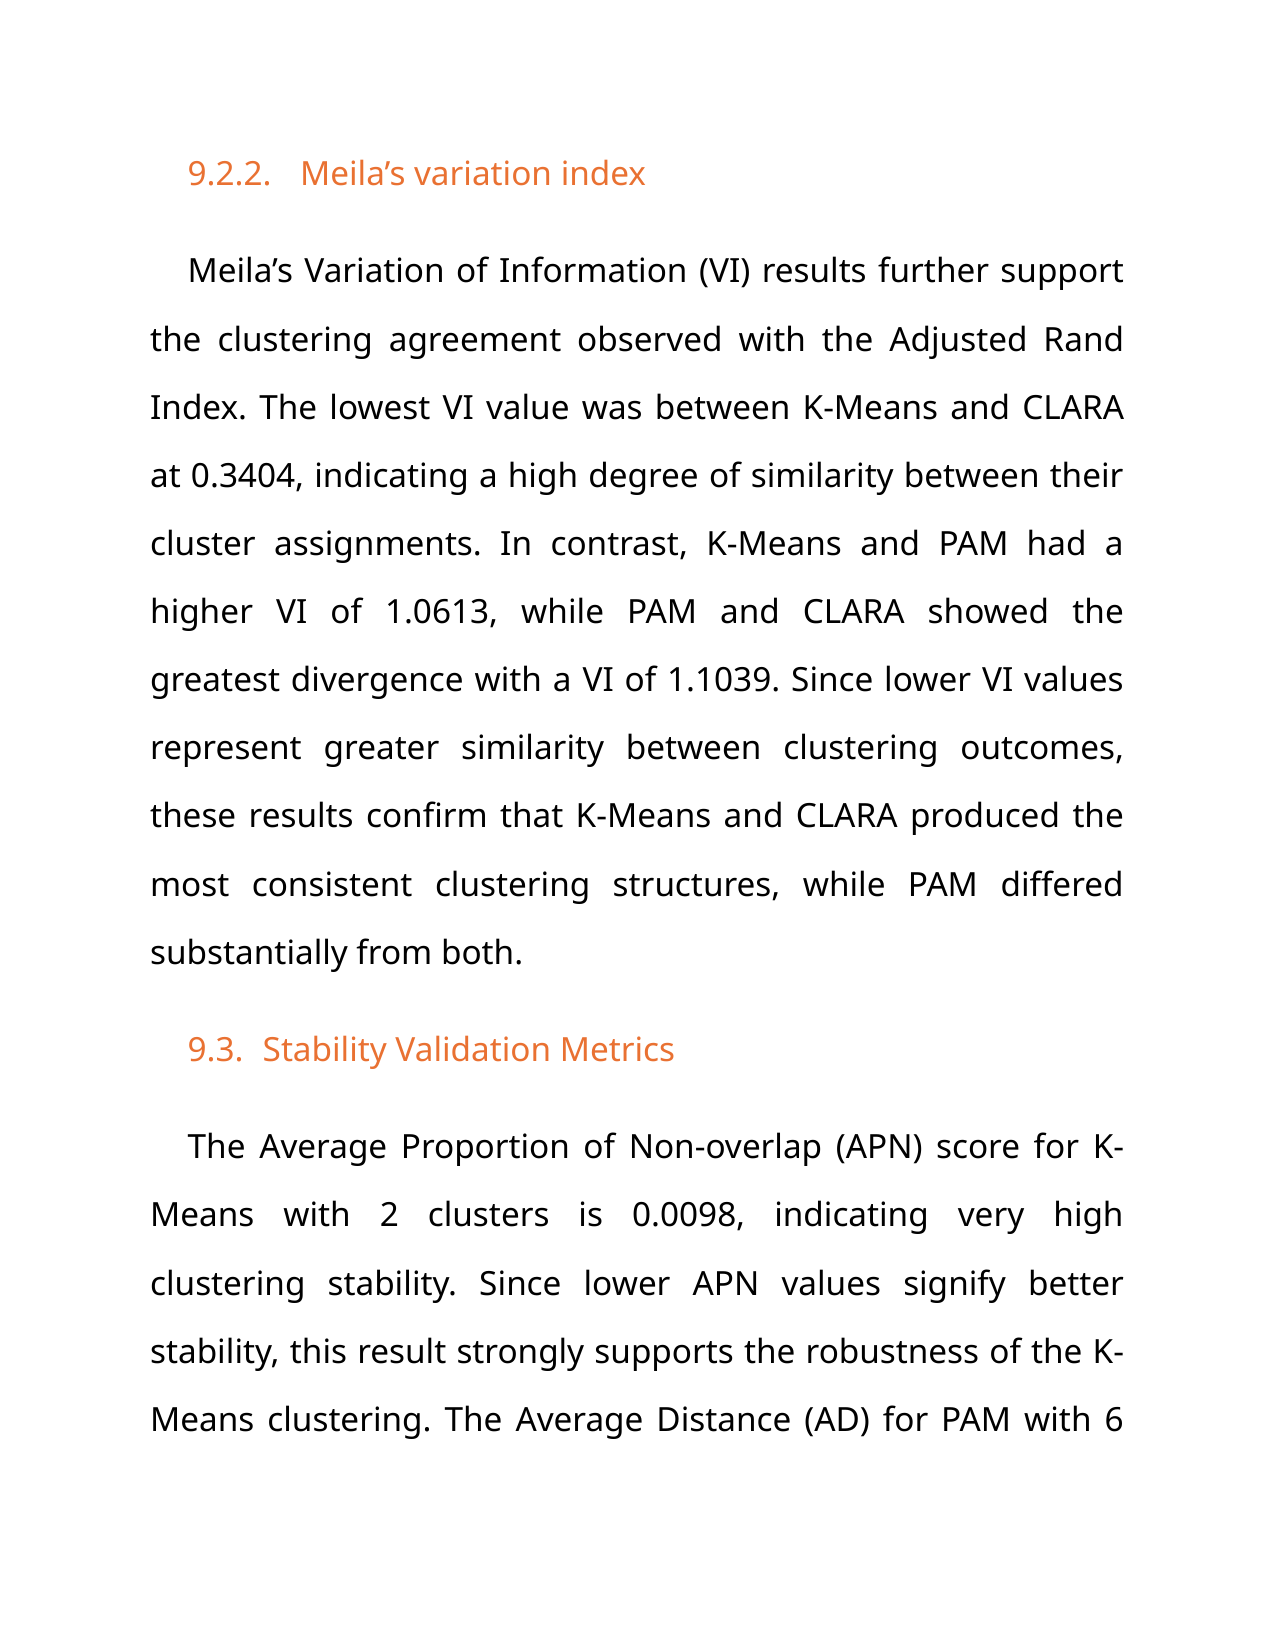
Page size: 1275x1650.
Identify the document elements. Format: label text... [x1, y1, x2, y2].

text Meila’s Variation of Information (VI) results further support the clustering agreement observed with the Adjusted Rand Index. The lowest VI value was between K-Means and CLARA at 0.3404, indicating a high degree of similarity between their cluster assignments. In contrast, K-Means and PAM had a higher VI of 1.0613, while PAM and CLARA showed the greatest divergence with a VI of 1.1039. Since lower VI values represent greater similarity between clustering outcomes, these results confirm that K-Means and CLARA produced the most consistent clustering structures, while PAM differed substantially from both. [150, 247, 1125, 974]
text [150, 1123, 1125, 1441]
list Stability Validation Metrics [187, 1026, 1125, 1071]
list Meila’s variation index [187, 150, 1125, 195]
